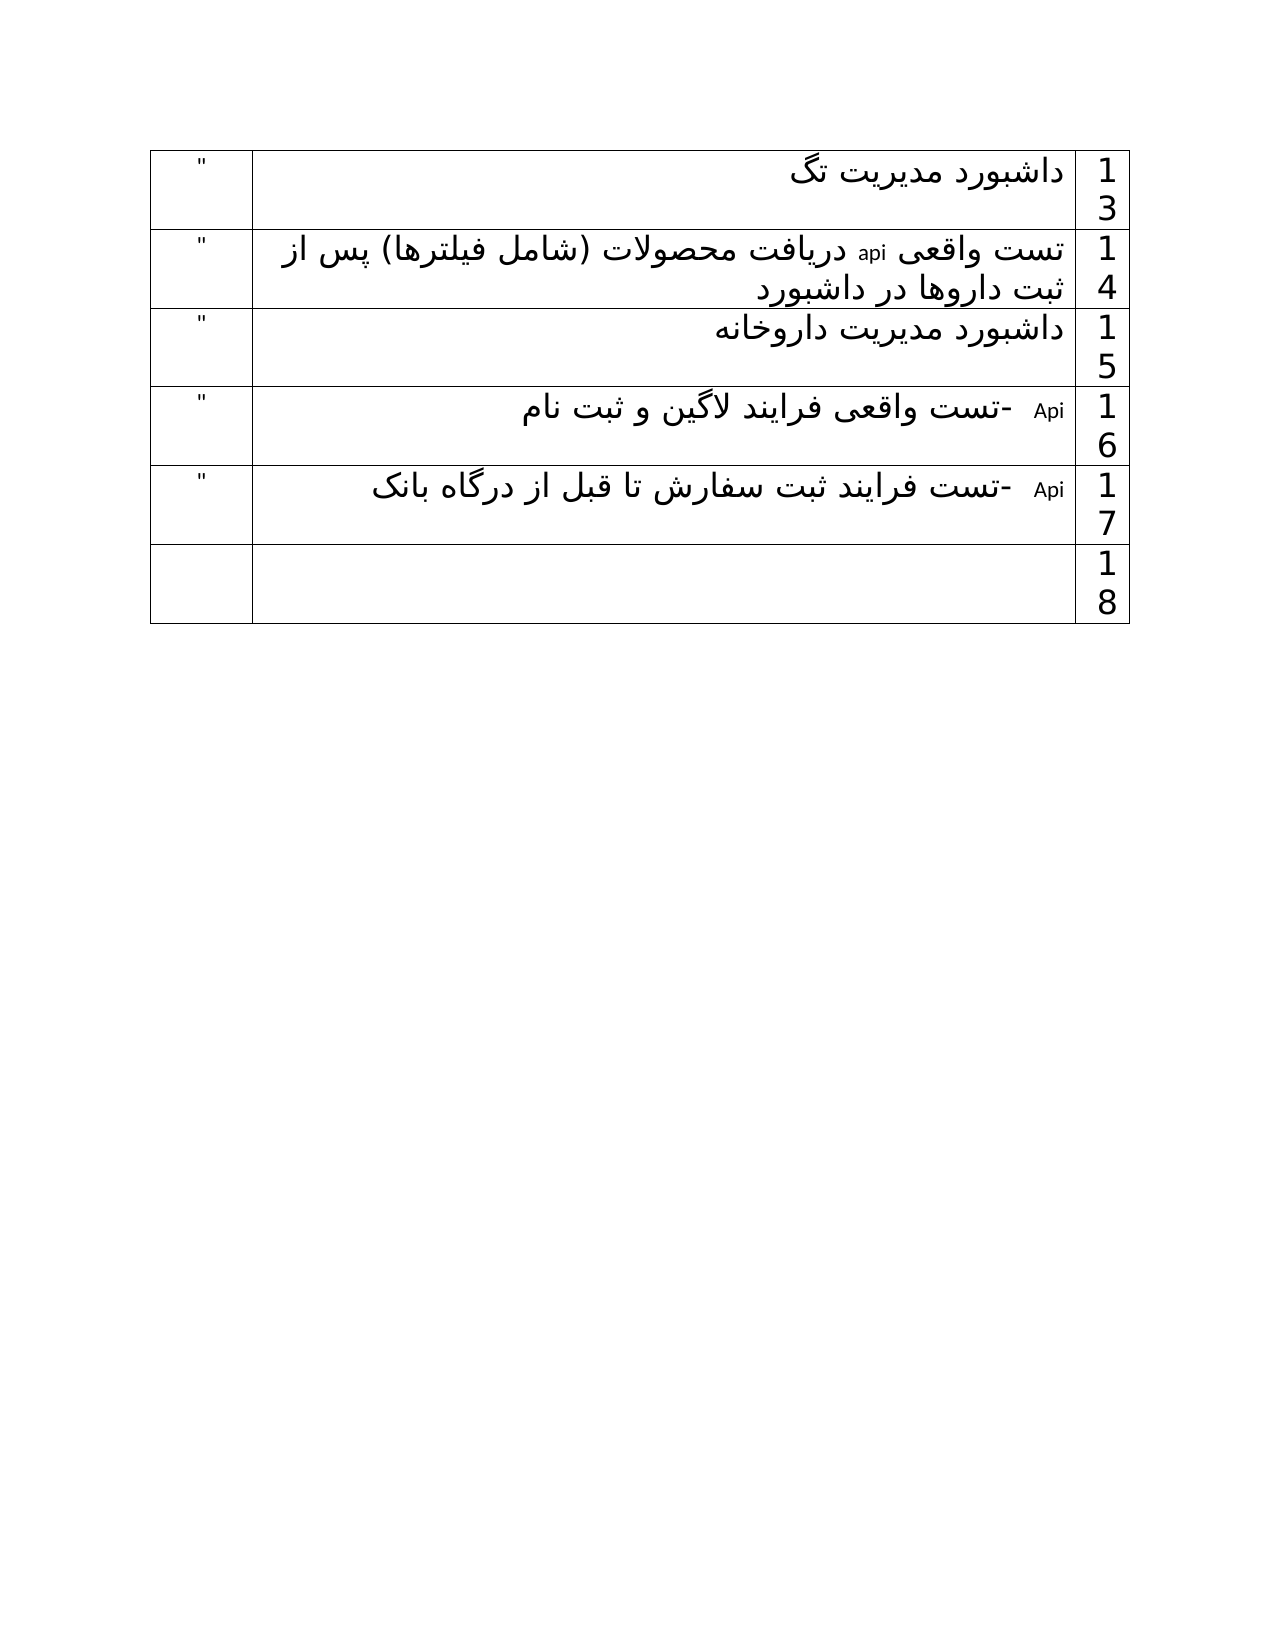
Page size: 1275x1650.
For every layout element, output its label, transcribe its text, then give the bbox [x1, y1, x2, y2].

table_cell 15 [1076, 309, 1129, 386]
table_cell " [151, 151, 252, 229]
table_cell 13 [1076, 151, 1129, 229]
table_cell [253, 545, 1075, 622]
table_cell Api -تست فرایند ثبت سفارش تا قبل از درگاه بانک [253, 466, 1075, 544]
table_cell " [151, 466, 252, 544]
table_cell " [151, 230, 252, 307]
table_cell " [151, 387, 252, 465]
table_cell تست واقعی api دریافت محصولات (شامل فیلترها) پس از ثبت داروها در داشبورد [253, 230, 1075, 307]
table_cell داشبورد مدیریت تگ [253, 151, 1075, 229]
table_cell 18 [1076, 545, 1129, 622]
table_cell " [151, 309, 252, 386]
table_cell 17 [1076, 466, 1129, 544]
table_cell Api -تست واقعی فرایند لاگین و ثبت نام [253, 387, 1075, 465]
table_cell داشبورد مدیریت داروخانه [253, 309, 1075, 386]
table_cell [151, 545, 252, 622]
table_cell 14 [1076, 230, 1129, 307]
table_cell 16 [1076, 387, 1129, 465]
